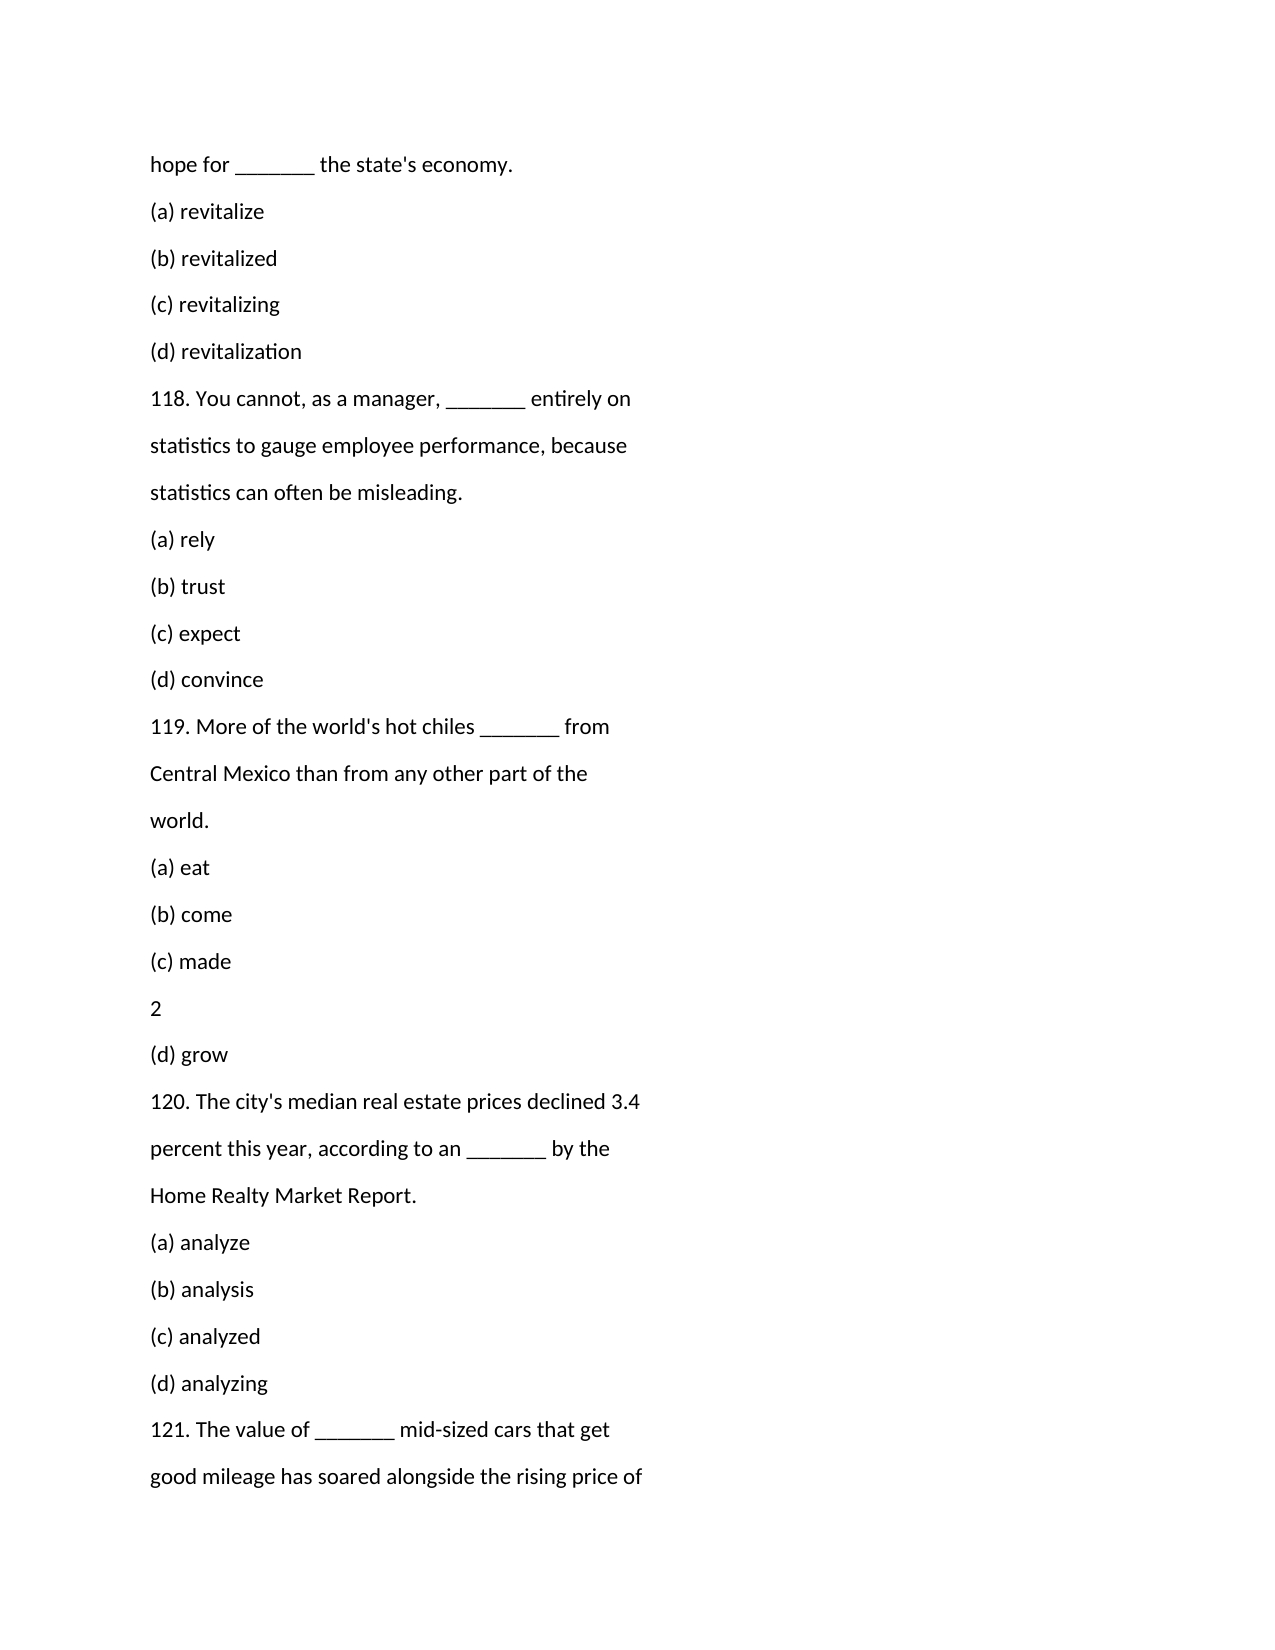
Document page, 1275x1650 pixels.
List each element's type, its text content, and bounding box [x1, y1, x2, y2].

text (c) revitalizing [150, 291, 1125, 319]
text statistics to gauge employee performance, because [150, 431, 1125, 459]
text 119. More of the world's hot chiles _______ from [150, 712, 1125, 741]
text (c) expect [150, 619, 1125, 647]
text Central Mexico than from any other part of the [150, 759, 1125, 787]
text (b) analysis [150, 1275, 1125, 1303]
text 120. The city's median real estate prices declined 3.4 [150, 1087, 1125, 1116]
text (d) convince [150, 666, 1125, 694]
text (b) come [150, 900, 1125, 928]
text (a) revitalize [150, 197, 1125, 225]
text (c) analyzed [150, 1322, 1125, 1350]
text (a) analyze [150, 1228, 1125, 1256]
text good mileage has soared alongside the rising price of [150, 1462, 1125, 1491]
text 121. The value of _______ mid-sized cars that get [150, 1416, 1125, 1444]
text (c) made [150, 947, 1125, 975]
text 2 [150, 994, 1125, 1022]
text (b) revitalized [150, 244, 1125, 272]
text (a) eat [150, 853, 1125, 881]
text (d) revitalization [150, 337, 1125, 366]
text hope for _______ the state's economy. [150, 150, 1125, 178]
text statistics can often be misleading. [150, 478, 1125, 506]
text (a) rely [150, 525, 1125, 553]
text world. [150, 806, 1125, 834]
text (b) trust [150, 572, 1125, 600]
text (d) analyzing [150, 1369, 1125, 1397]
text 118. You cannot, as a manager, _______ entirely on [150, 384, 1125, 412]
text Home Realty Market Report. [150, 1181, 1125, 1209]
text percent this year, according to an _______ by the [150, 1134, 1125, 1162]
text (d) grow [150, 1041, 1125, 1069]
